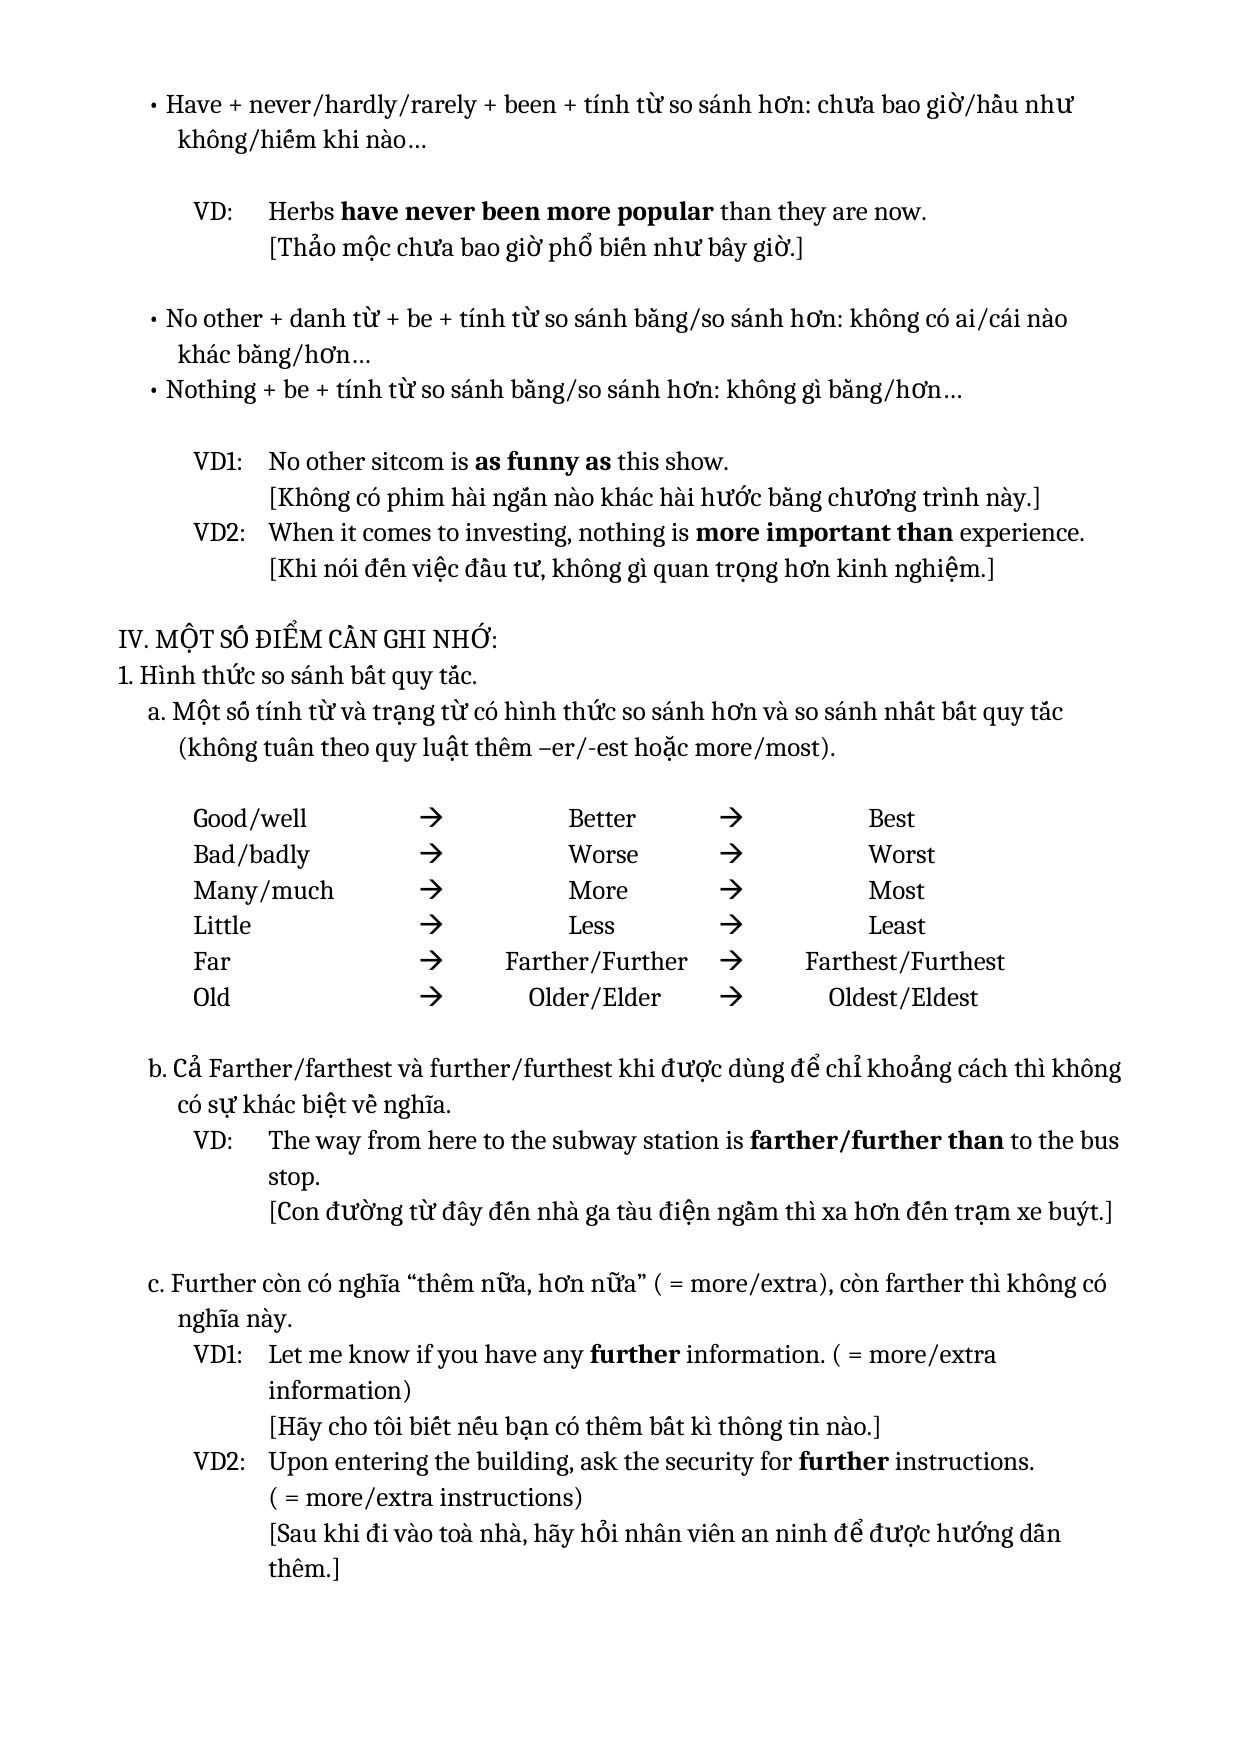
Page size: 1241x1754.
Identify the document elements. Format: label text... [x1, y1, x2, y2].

text ( = more/extra instructions) [193, 1482, 1122, 1513]
text 1. Hình thức so sánh bất quy tắc. [118, 660, 1122, 691]
text VD: The way from here to the subway station is farther/further than to the bus stop. [193, 1125, 1122, 1192]
text VD: Herbs have never been more popular than they are now. [118, 196, 1122, 227]
text • Have + never/hardly/rarely + been + tính từ so sánh hơn: chưa bao giờ/hầu như không/hiếm khi nào… [148, 89, 1122, 156]
text Bad/badly Worse Worst [118, 839, 1122, 870]
text a. Một số tính từ và trạng từ có hình thức so sánh hơn và so sánh nhất bất quy tắc (không tuân theo quy luật thêm –er/-est hoặc more/most). [148, 696, 1122, 763]
text [Sau khi đi vào toà nhà, hãy hỏi nhân viên an ninh để được hướng dẫn thêm.] [268, 1518, 1122, 1585]
text c. Further còn có nghĩa “thêm nữa, hơn nữa” ( = more/extra), còn farther thì không có nghĩa này. [148, 1268, 1122, 1334]
text Far Farther/Further Farthest/Furthest [118, 946, 1122, 977]
text Little Less Least [118, 910, 1122, 942]
text [Khi nói đến việc đầu tư, không gì quan trọng hơn kinh nghiệm.] [118, 553, 1122, 584]
text • Nothing + be + tính từ so sánh bằng/so sánh hơn: không gì bằng/hơn… [118, 374, 1122, 406]
text [Con đường từ đây đến nhà ga tàu điện ngầm thì xa hơn đến trạm xe buýt.] [193, 1196, 1122, 1227]
text Old Older/Elder Oldest/Eldest [118, 982, 1122, 1013]
text IV. MỘT SỐ ĐIỂM CẦN GHI NHỚ: [118, 624, 1122, 656]
text b. Cả Farther/farthest và further/furthest khi được dùng để chỉ khoảng cách thì không có sự khác biệt về nghĩa. [148, 1053, 1122, 1120]
text VD2: When it comes to investing, nothing is more important than experience. [118, 517, 1122, 548]
text [Thảo mộc chưa bao giờ phổ biến như bây giờ.] [118, 232, 1122, 263]
text [Không có phim hài ngắn nào khác hài hước bằng chương trình này.] [193, 482, 1122, 513]
text Many/much More Most [118, 875, 1122, 906]
text VD1: Let me know if you have any further information. ( = more/extra information) [193, 1339, 1122, 1406]
text VD1: No other sitcom is as funny as this show. [118, 446, 1122, 477]
text [Hãy cho tôi biết nếu bạn có thêm bất kì thông tin nào.] [118, 1411, 1122, 1442]
text VD2: Upon entering the building, ask the security for further instructions. [118, 1446, 1122, 1477]
text Good/well Better Best [118, 803, 1122, 834]
text • No other + danh từ + be + tính từ so sánh bằng/so sánh hơn: không có ai/cái nào khác bằng/hơn… [148, 303, 1122, 370]
